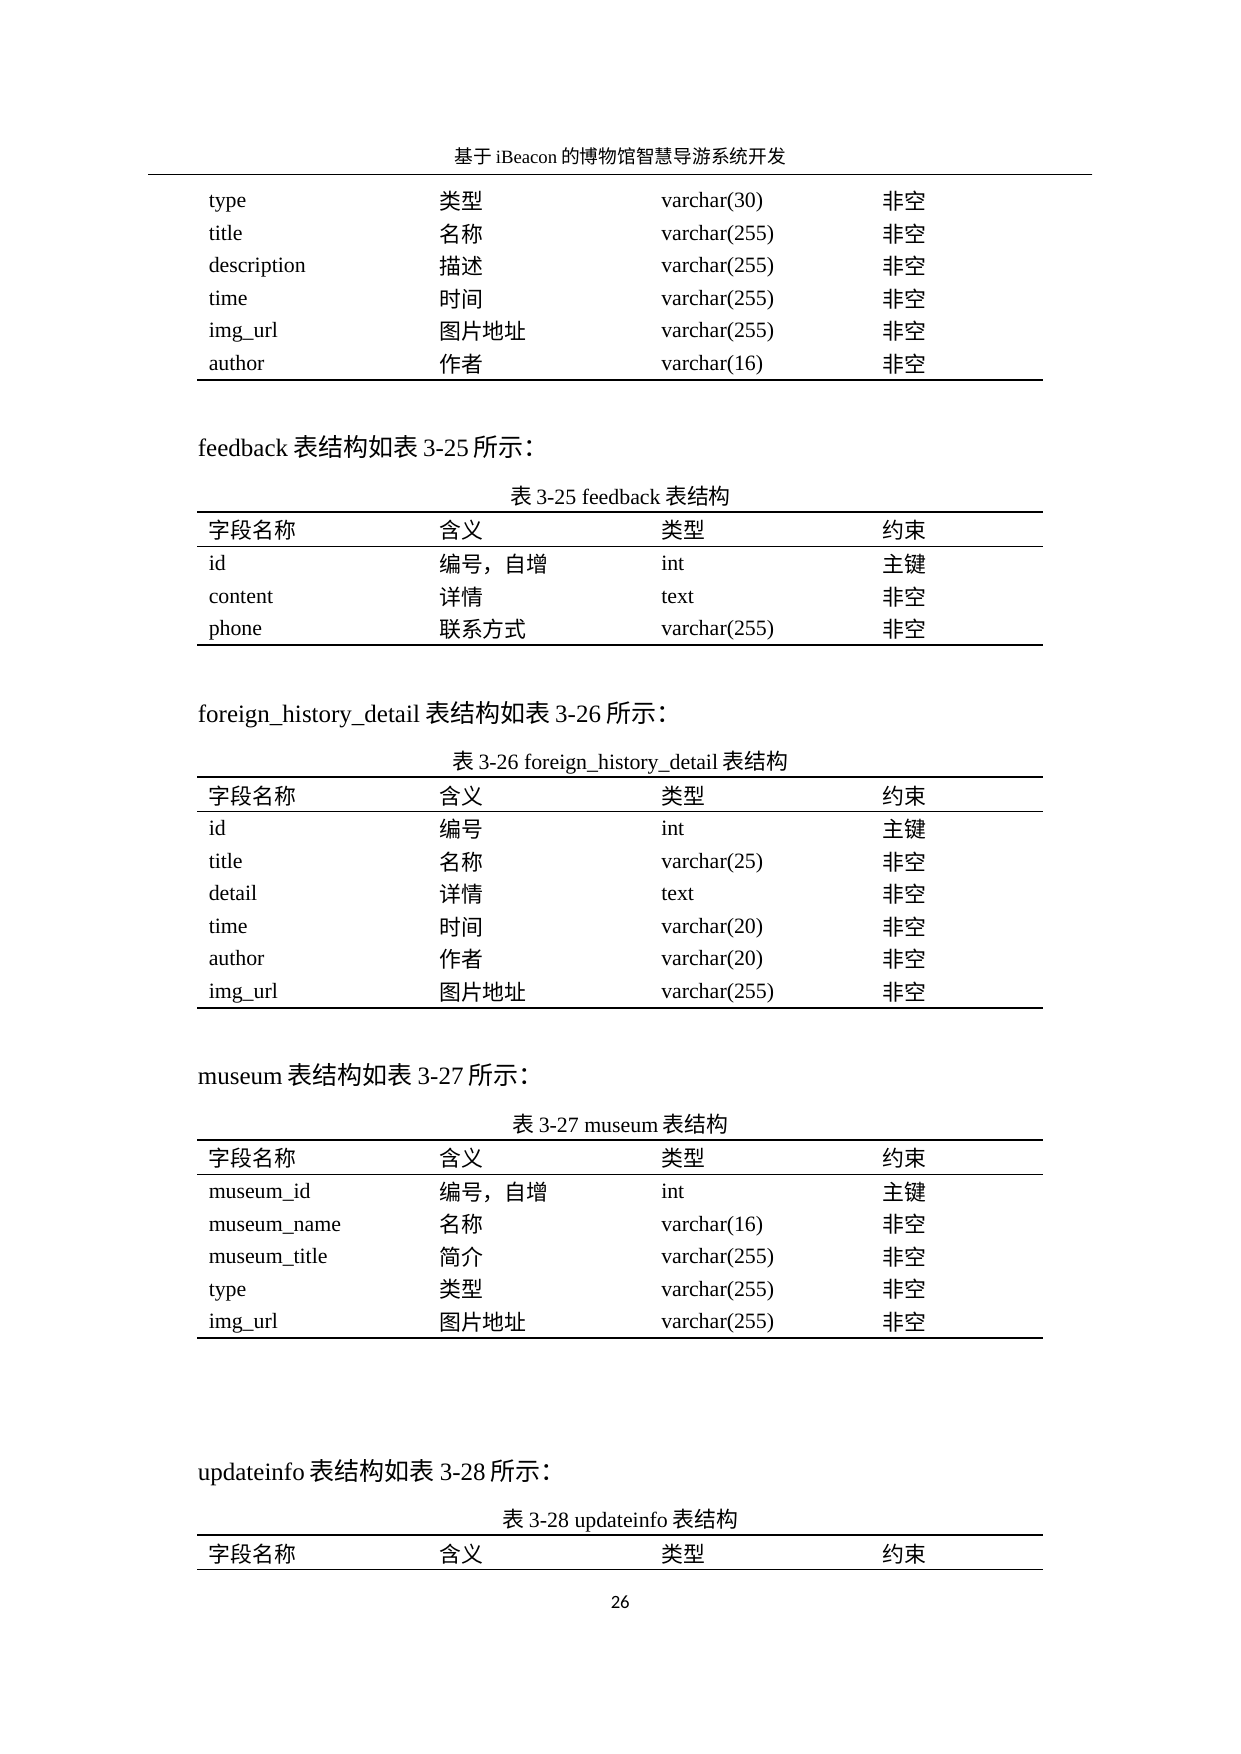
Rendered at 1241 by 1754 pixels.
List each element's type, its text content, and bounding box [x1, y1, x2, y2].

table_cell varchar(255) [650, 974, 871, 1007]
table_cell 主键 [871, 812, 1043, 844]
table_cell 非空 [871, 314, 1043, 346]
table_cell 非空 [871, 877, 1043, 909]
text feedback表结构如表3-25所示： [148, 413, 1092, 478]
table_cell varchar(255) [650, 314, 871, 346]
table_cell 非空 [871, 844, 1043, 877]
table_cell id [197, 547, 428, 579]
table_cell 图片地址 [428, 1305, 650, 1337]
table_cell phone [197, 612, 428, 644]
table_cell detail [197, 877, 428, 909]
table_cell 非空 [871, 909, 1043, 942]
table_cell varchar(20) [650, 909, 871, 942]
table_cell 编号 [428, 812, 650, 844]
table_cell id [197, 812, 428, 844]
table_cell 名称 [428, 844, 650, 877]
table_header 字段名称 [197, 1536, 428, 1569]
table_cell 名称 [428, 1207, 650, 1239]
table_cell int [650, 1175, 871, 1207]
table_header 约束 [871, 1536, 1043, 1569]
table_cell 非空 [871, 249, 1043, 281]
table_cell 非空 [871, 1207, 1043, 1239]
table_cell img_url [197, 314, 428, 346]
table_cell content [197, 579, 428, 612]
table_cell 非空 [871, 974, 1043, 1007]
table_header 字段名称 [197, 778, 428, 811]
table_cell 时间 [428, 281, 650, 314]
table_header 含义 [428, 1536, 650, 1569]
table_cell varchar(30) [650, 184, 871, 216]
table_cell 简介 [428, 1240, 650, 1272]
table_cell 非空 [871, 579, 1043, 612]
table_cell type [197, 184, 428, 216]
table_cell 非空 [871, 184, 1043, 216]
table_cell 时间 [428, 909, 650, 942]
table_cell 作者 [428, 942, 650, 974]
table_header 字段名称 [197, 1141, 428, 1173]
table_cell 编号，自增 [428, 547, 650, 579]
table_cell int [650, 547, 871, 579]
table_cell title [197, 216, 428, 249]
table_cell varchar(20) [650, 942, 871, 974]
table_cell 联系方式 [428, 612, 650, 644]
table_cell description [197, 249, 428, 281]
table_cell 详情 [428, 579, 650, 612]
table_cell varchar(255) [650, 1305, 871, 1337]
text updateinfo表结构如表3-28所示： [148, 1437, 1092, 1502]
table_header 类型 [650, 778, 871, 811]
table_cell 非空 [871, 1305, 1043, 1337]
table_cell varchar(255) [650, 612, 871, 644]
table_header 字段名称 [197, 513, 428, 546]
table_cell time [197, 909, 428, 942]
table_cell varchar(255) [650, 1272, 871, 1304]
table_cell varchar(255) [650, 1240, 871, 1272]
table_cell varchar(16) [650, 1207, 871, 1239]
table_cell museum_title [197, 1240, 428, 1272]
table_cell 描述 [428, 249, 650, 281]
table_cell 编号，自增 [428, 1175, 650, 1207]
table_cell 主键 [871, 547, 1043, 579]
table_cell varchar(255) [650, 281, 871, 314]
table_cell title [197, 844, 428, 877]
table_cell text [650, 579, 871, 612]
text 表3-25 feedback表结构 [148, 478, 1092, 511]
table_cell text [650, 877, 871, 909]
text 表3-28 updateinfo表结构 [148, 1502, 1092, 1534]
table_cell 非空 [871, 1272, 1043, 1304]
table_cell 详情 [428, 877, 650, 909]
table_cell varchar(25) [650, 844, 871, 877]
table_header 含义 [428, 1141, 650, 1173]
table_header 约束 [871, 513, 1043, 546]
table_header 含义 [428, 513, 650, 546]
table_cell 名称 [428, 216, 650, 249]
table_cell author [197, 346, 428, 379]
text foreign_history_detail表结构如表3-26所示： [148, 679, 1092, 744]
table_header 含义 [428, 778, 650, 811]
table_cell 类型 [428, 1272, 650, 1304]
table_cell img_url [197, 974, 428, 1007]
table_cell 类型 [428, 184, 650, 216]
table_header 类型 [650, 1141, 871, 1173]
text 表3-26 foreign_history_detail表结构 [148, 744, 1092, 776]
table_header 约束 [871, 1141, 1043, 1173]
table_cell 非空 [871, 216, 1043, 249]
table_cell museum_name [197, 1207, 428, 1239]
table_cell varchar(16) [650, 346, 871, 379]
table_header 约束 [871, 778, 1043, 811]
table_header 类型 [650, 513, 871, 546]
table_cell 非空 [871, 346, 1043, 379]
table_cell 非空 [871, 942, 1043, 974]
table_cell type [197, 1272, 428, 1304]
table_header 类型 [650, 1536, 871, 1569]
table_cell 图片地址 [428, 974, 650, 1007]
table_cell 非空 [871, 1240, 1043, 1272]
table_cell 主键 [871, 1175, 1043, 1207]
table_cell time [197, 281, 428, 314]
table_cell 作者 [428, 346, 650, 379]
table_cell 非空 [871, 612, 1043, 644]
text museum表结构如表3-27所示： [148, 1041, 1092, 1106]
table_cell museum_id [197, 1175, 428, 1207]
table_cell 图片地址 [428, 314, 650, 346]
table_cell author [197, 942, 428, 974]
text 表3-27 museum表结构 [148, 1106, 1092, 1139]
table_cell varchar(255) [650, 249, 871, 281]
table_cell int [650, 812, 871, 844]
table_cell 非空 [871, 281, 1043, 314]
table_cell img_url [197, 1305, 428, 1337]
table_cell varchar(255) [650, 216, 871, 249]
